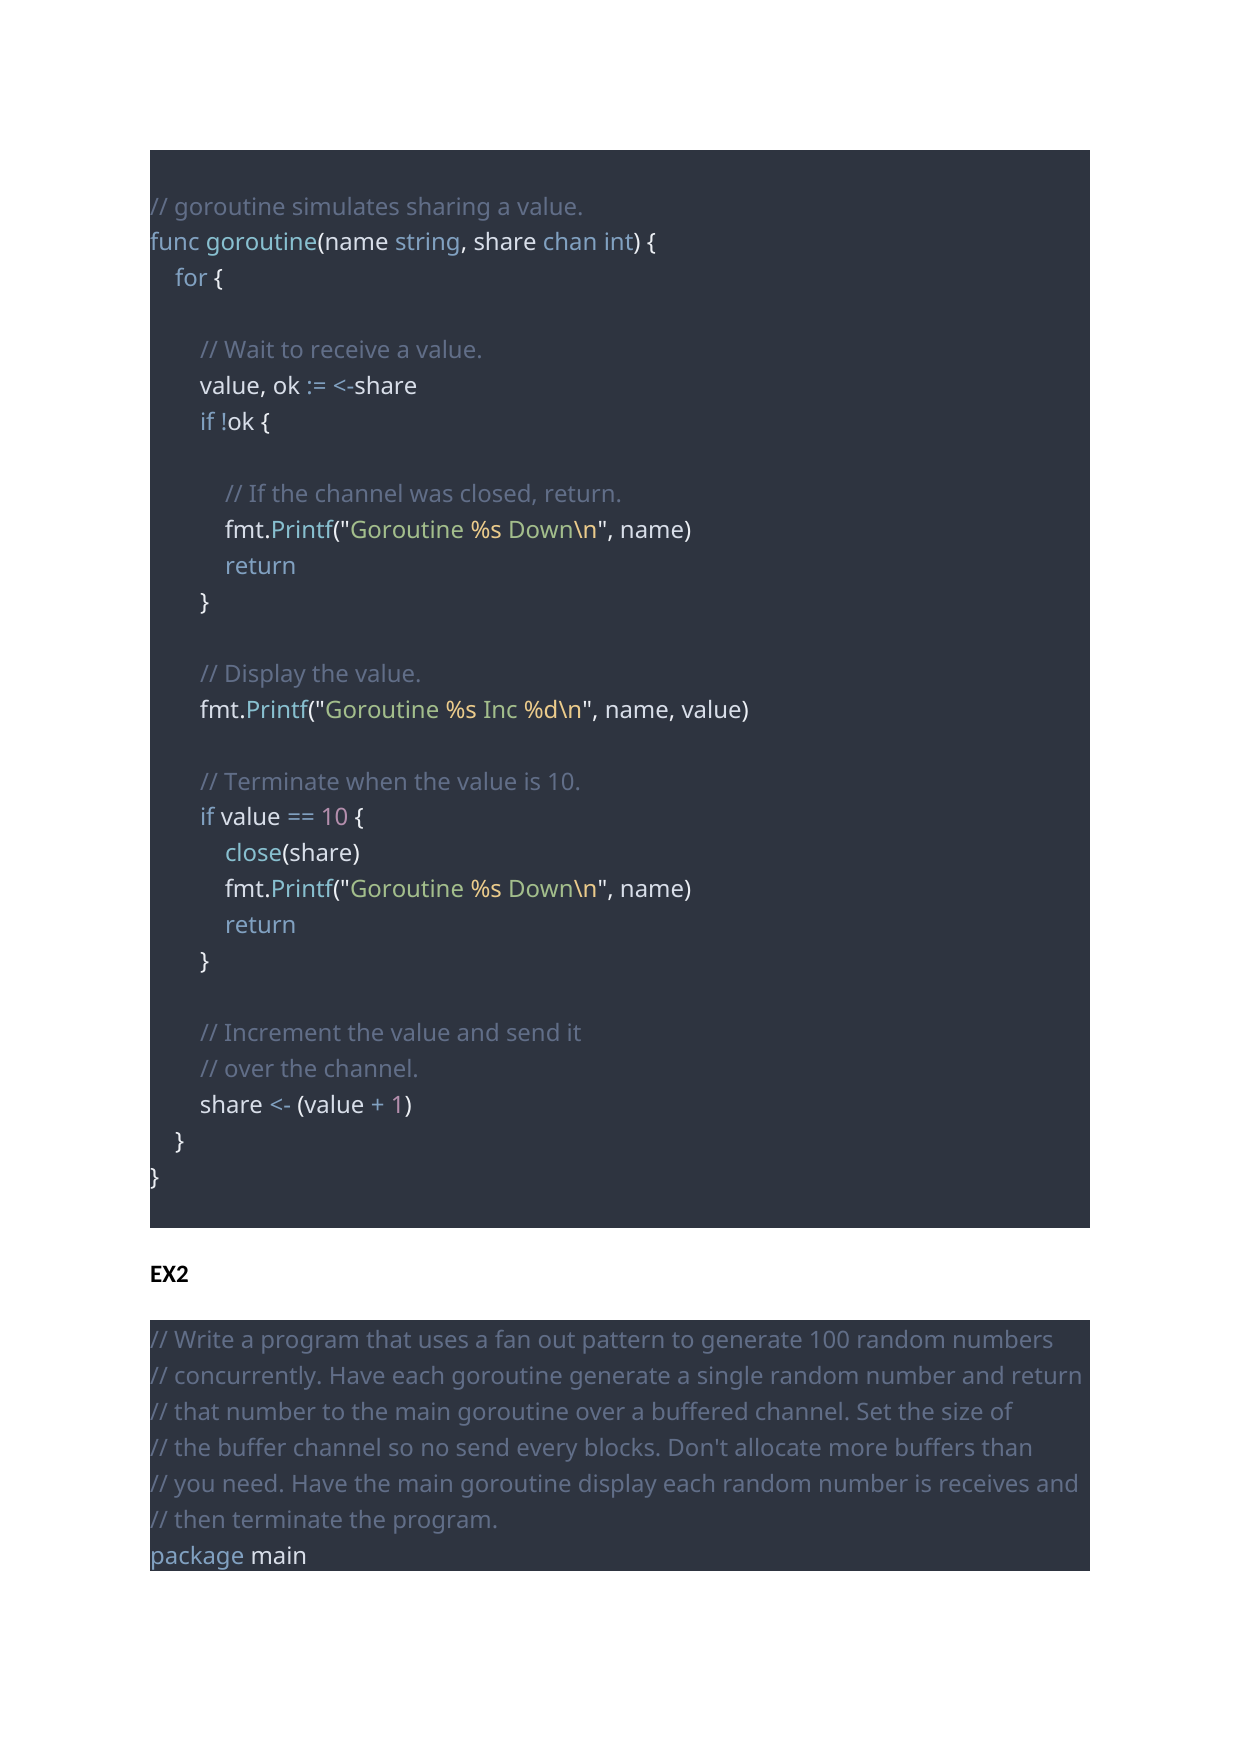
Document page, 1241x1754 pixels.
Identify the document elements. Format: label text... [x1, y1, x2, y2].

text } [150, 1120, 1090, 1156]
text } [150, 1156, 1090, 1192]
text // the buffer channel so no send every blocks. Don't allocate more buffers than [150, 1427, 1090, 1463]
text value, ok := <-share [150, 366, 1090, 402]
text fmt.Printf("Goroutine %s Down\n", name) [150, 509, 1090, 545]
text // goroutine simulates sharing a value. [150, 186, 1090, 222]
text // then terminate the program. [150, 1499, 1090, 1535]
text if value == 10 { [150, 797, 1090, 833]
text EX2 [150, 1259, 1090, 1289]
text for { [150, 258, 1090, 294]
text if !ok { [150, 402, 1090, 437]
text // concurrently. Have each goroutine generate a single random number and return [150, 1356, 1090, 1392]
text } [150, 941, 1090, 977]
text // Terminate when the value is 10. [150, 761, 1090, 797]
text close(share) [150, 833, 1090, 869]
text func goroutine(name string, share chan int) { [150, 222, 1090, 258]
text // Increment the value and send it [150, 1012, 1090, 1048]
text // Write a program that uses a fan out pattern to generate 100 random numbers [150, 1320, 1090, 1356]
text // over the channel. [150, 1048, 1090, 1084]
text // Wait to receive a value. [150, 330, 1090, 366]
text // you need. Have the main goroutine display each random number is receives and [150, 1463, 1090, 1499]
text // that number to the main goroutine over a buffered channel. Set the size of [150, 1392, 1090, 1427]
text return [150, 545, 1090, 581]
text package main [150, 1535, 1090, 1571]
text fmt.Printf("Goroutine %s Down\n", name) [150, 869, 1090, 905]
text fmt.Printf("Goroutine %s Inc %d\n", name, value) [150, 689, 1090, 725]
text share <- (value + 1) [150, 1084, 1090, 1120]
text } [150, 581, 1090, 617]
text // Display the value. [150, 653, 1090, 689]
text // If the channel was closed, return. [150, 473, 1090, 509]
text return [150, 905, 1090, 941]
